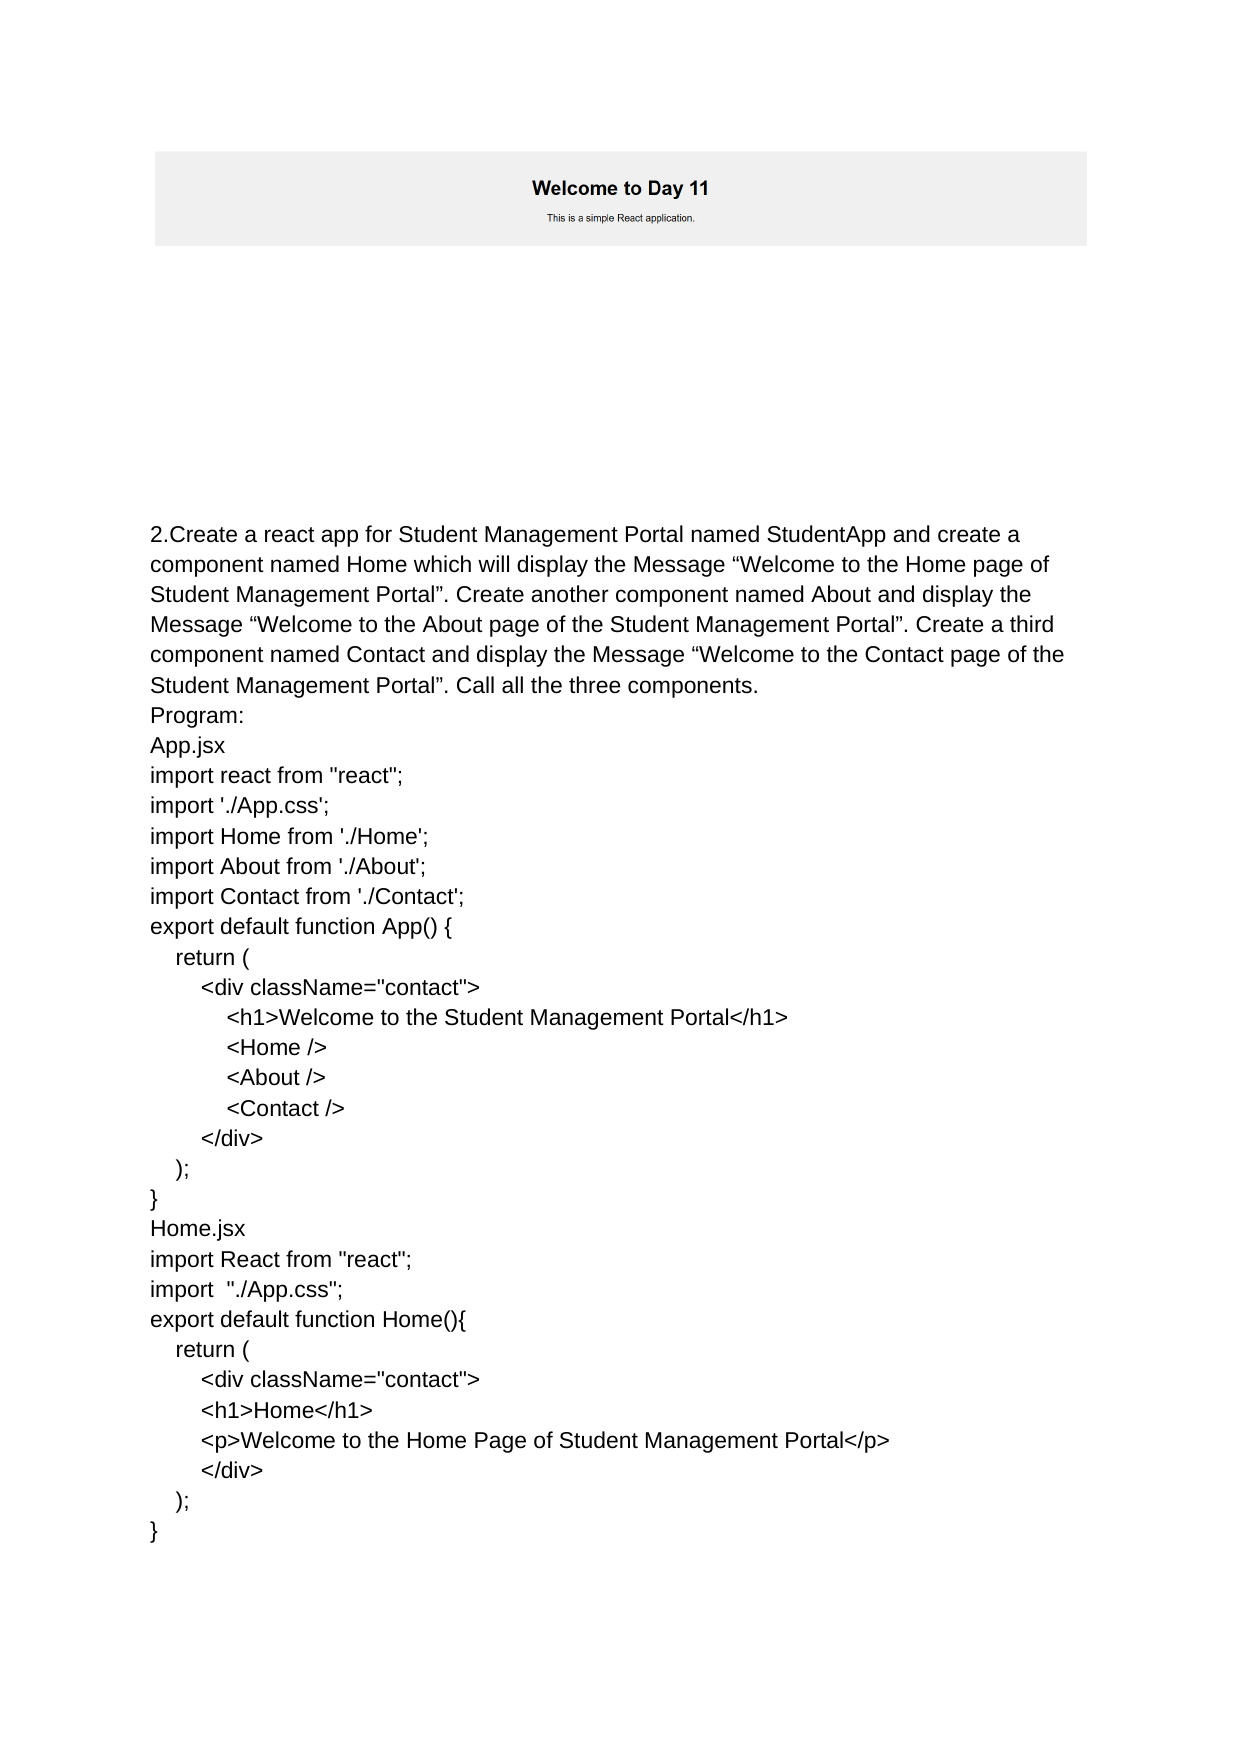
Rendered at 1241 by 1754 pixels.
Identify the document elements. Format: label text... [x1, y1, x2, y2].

text </div> [150, 1125, 1090, 1151]
text import About from './About'; [150, 853, 1090, 879]
text return ( [150, 1336, 1090, 1362]
text <Home /> [150, 1034, 1090, 1060]
text App.jsx [150, 732, 1090, 758]
text ); [150, 1155, 1090, 1181]
text ); [150, 1487, 1090, 1513]
text </div> [150, 1457, 1090, 1483]
text } [150, 1517, 1090, 1544]
text import react from "react"; [150, 762, 1090, 788]
text Home.jsx [150, 1215, 1090, 1242]
text import Contact from './Contact'; [150, 883, 1090, 909]
text <h1>Home</h1> [150, 1397, 1090, 1423]
text import Home from './Home'; [150, 823, 1090, 849]
text <div className="contact"> [150, 1366, 1090, 1393]
text <Contact /> [150, 1094, 1090, 1121]
text 2.Create a react app for Student Management Portal named StudentApp and create a component named Home which will display the Message “Welcome to the Home page of Student Management Portal”. Create another component named About and display the Message “Welcome to the About page of the Student Management Portal”. Create a third component named Contact and display the Message “Welcome to the Contact page of the Student Management Portal”. Call all the three components. Program: [150, 517, 1090, 728]
text <h1>Welcome to the Student Management Portal</h1> [150, 1004, 1090, 1030]
text export default function Home(){ [150, 1306, 1090, 1332]
picture [150, 150, 1091, 517]
text import "./App.css"; [150, 1276, 1090, 1302]
text <p>Welcome to the Home Page of Student Management Portal</p> [150, 1427, 1090, 1453]
text <div className="contact"> [150, 974, 1090, 1000]
text <About /> [150, 1064, 1090, 1091]
text return ( [150, 943, 1090, 970]
text import './App.css'; [150, 792, 1090, 819]
text export default function App() { [150, 913, 1090, 939]
text } [150, 1185, 1090, 1211]
text import React from "react"; [150, 1246, 1090, 1272]
